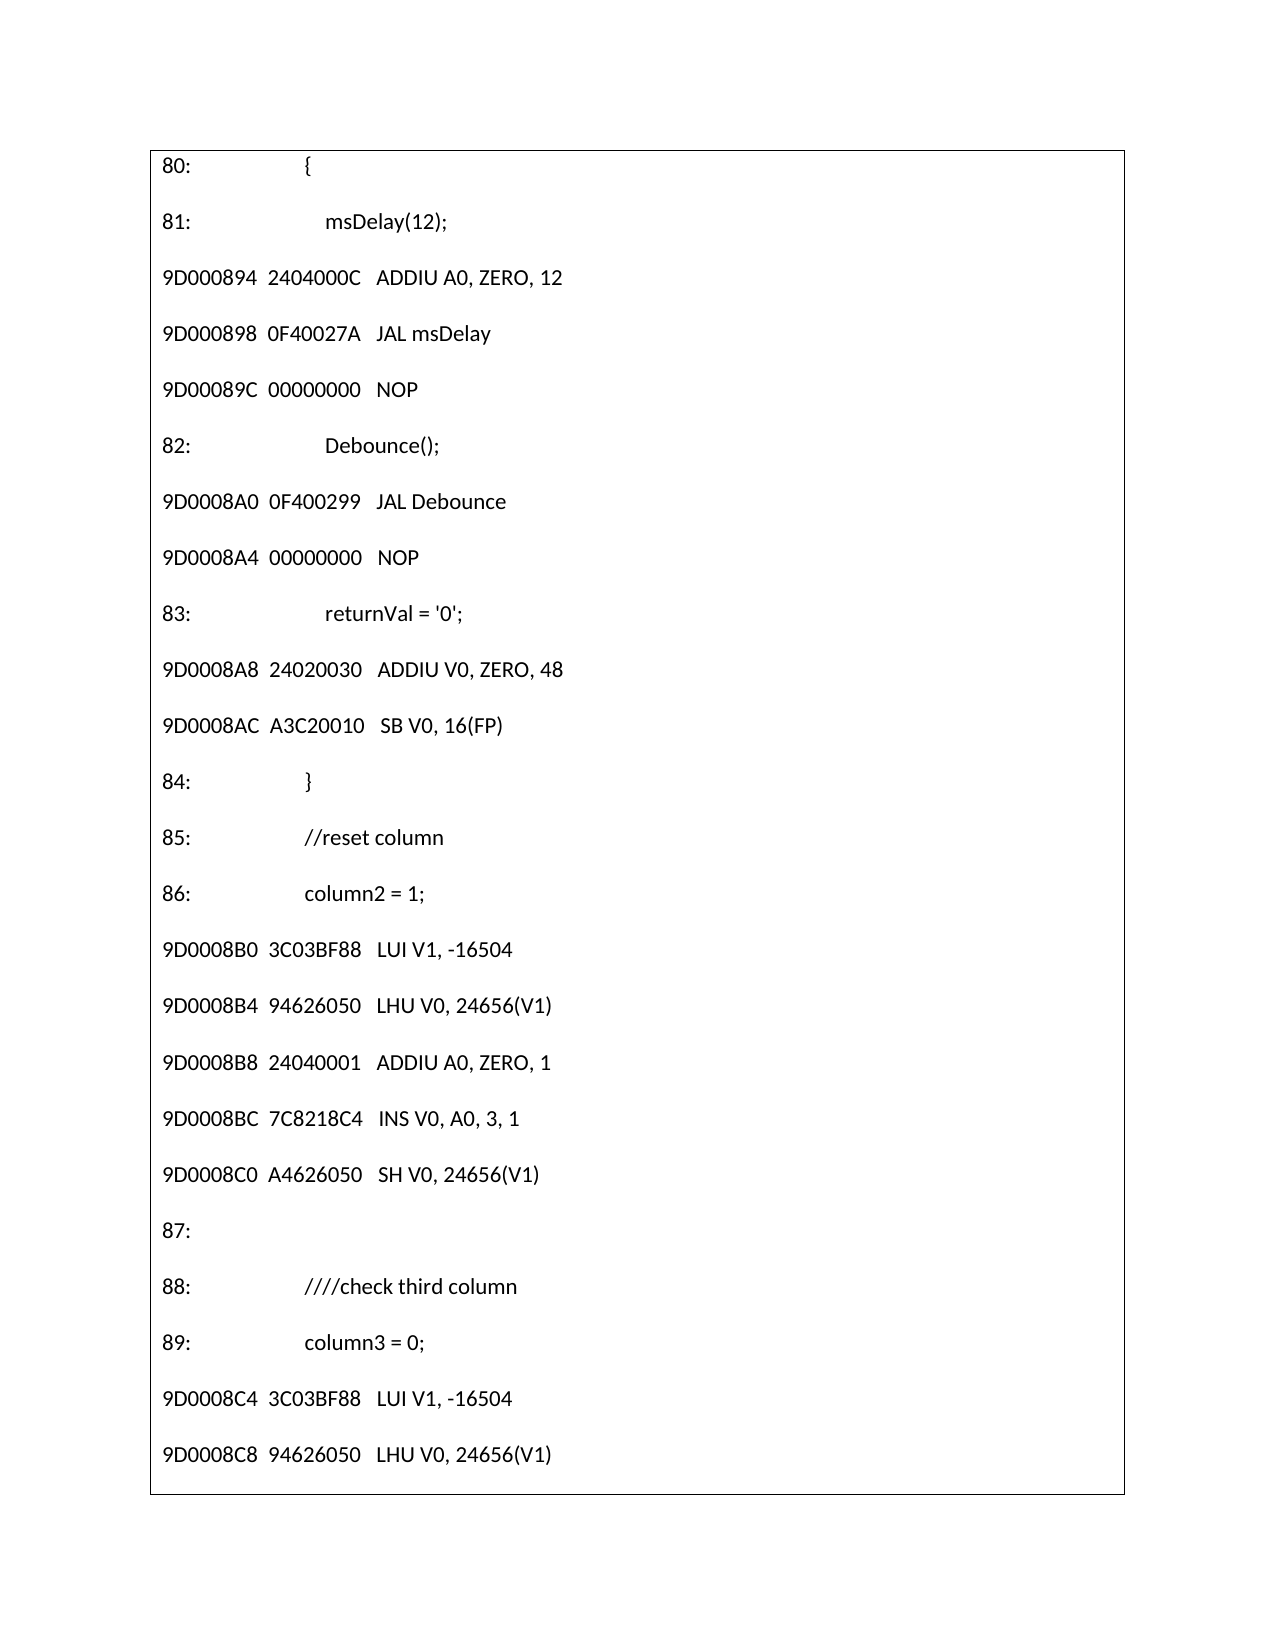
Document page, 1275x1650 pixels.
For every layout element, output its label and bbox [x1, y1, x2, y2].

table_header [151, 151, 1124, 1494]
